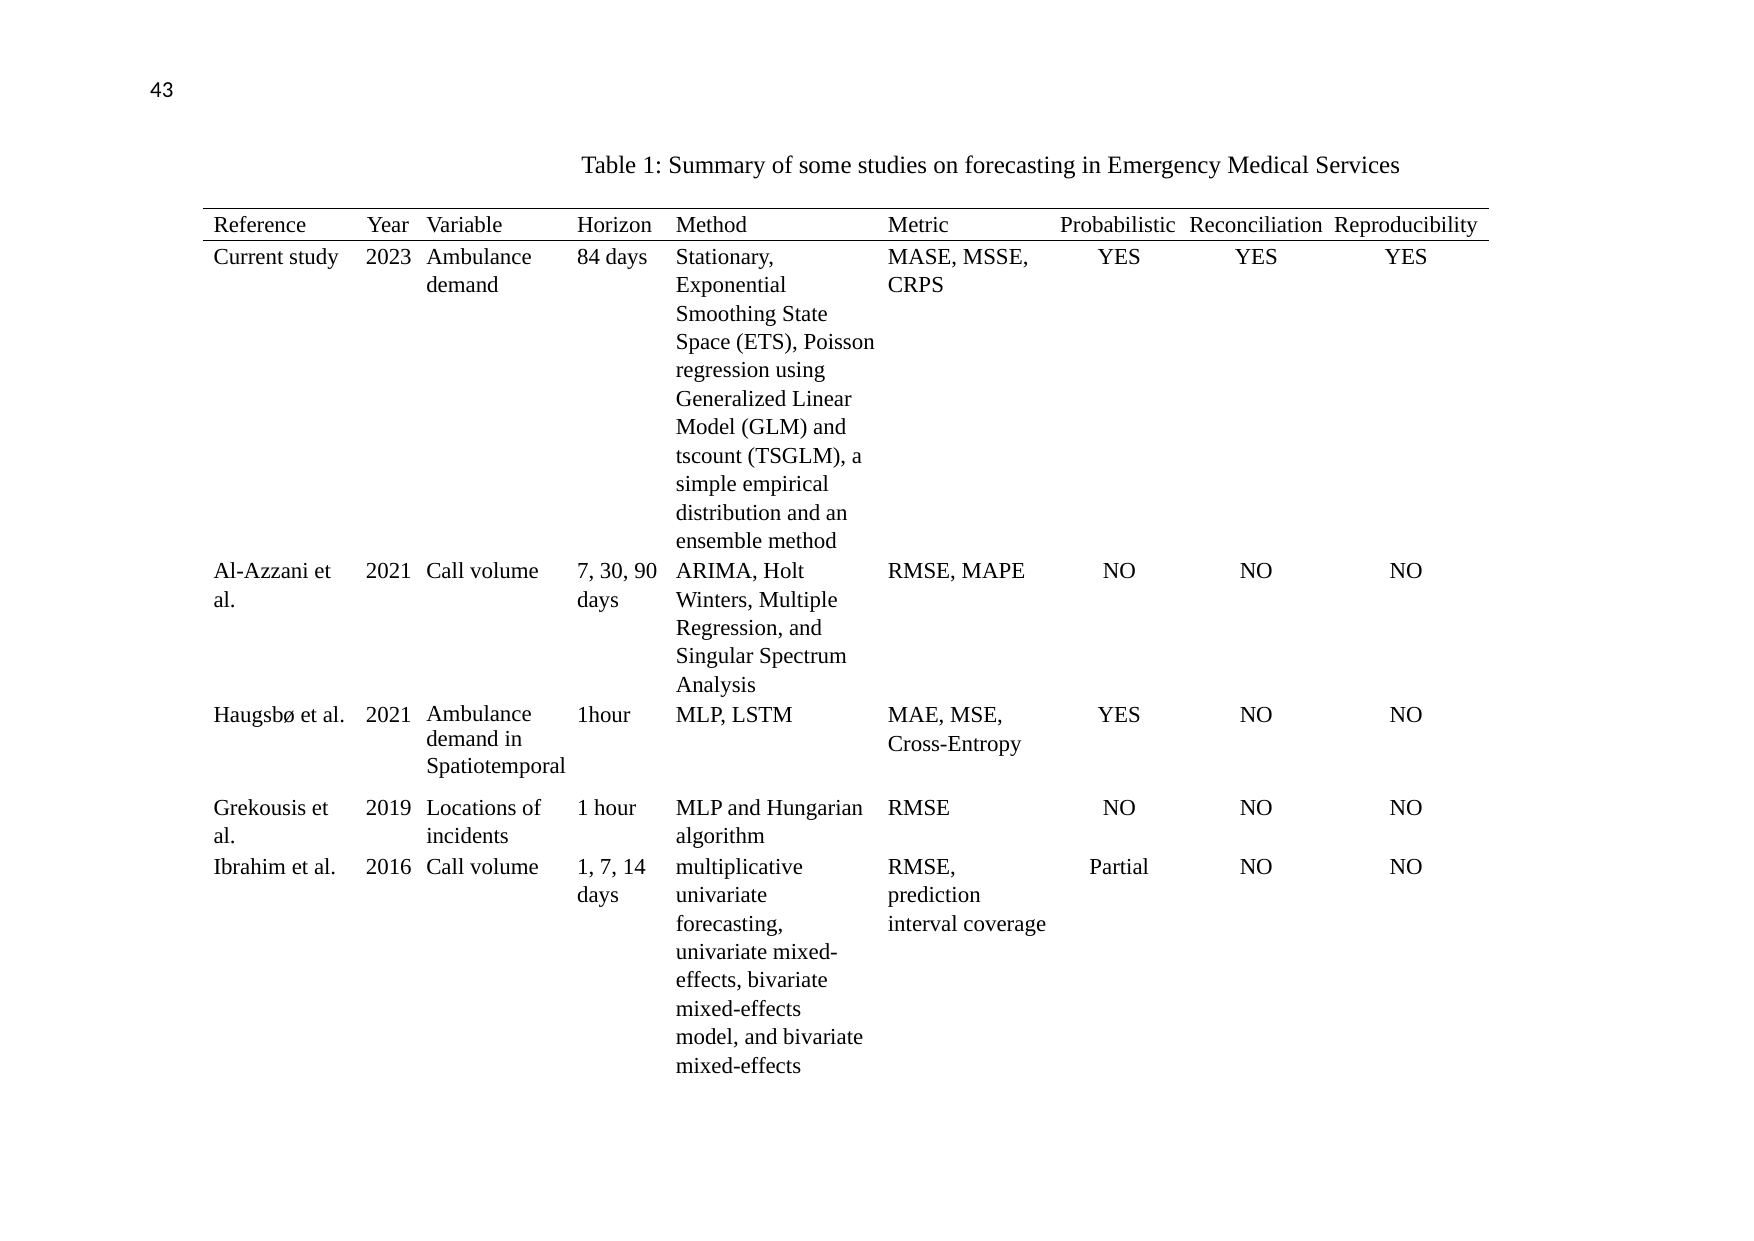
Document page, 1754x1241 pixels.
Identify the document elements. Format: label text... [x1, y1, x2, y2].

table_header [189, 179, 1522, 1080]
text Table 1: Summary of some studies on forecasting in Emergency Medical Services [581, 150, 1604, 179]
